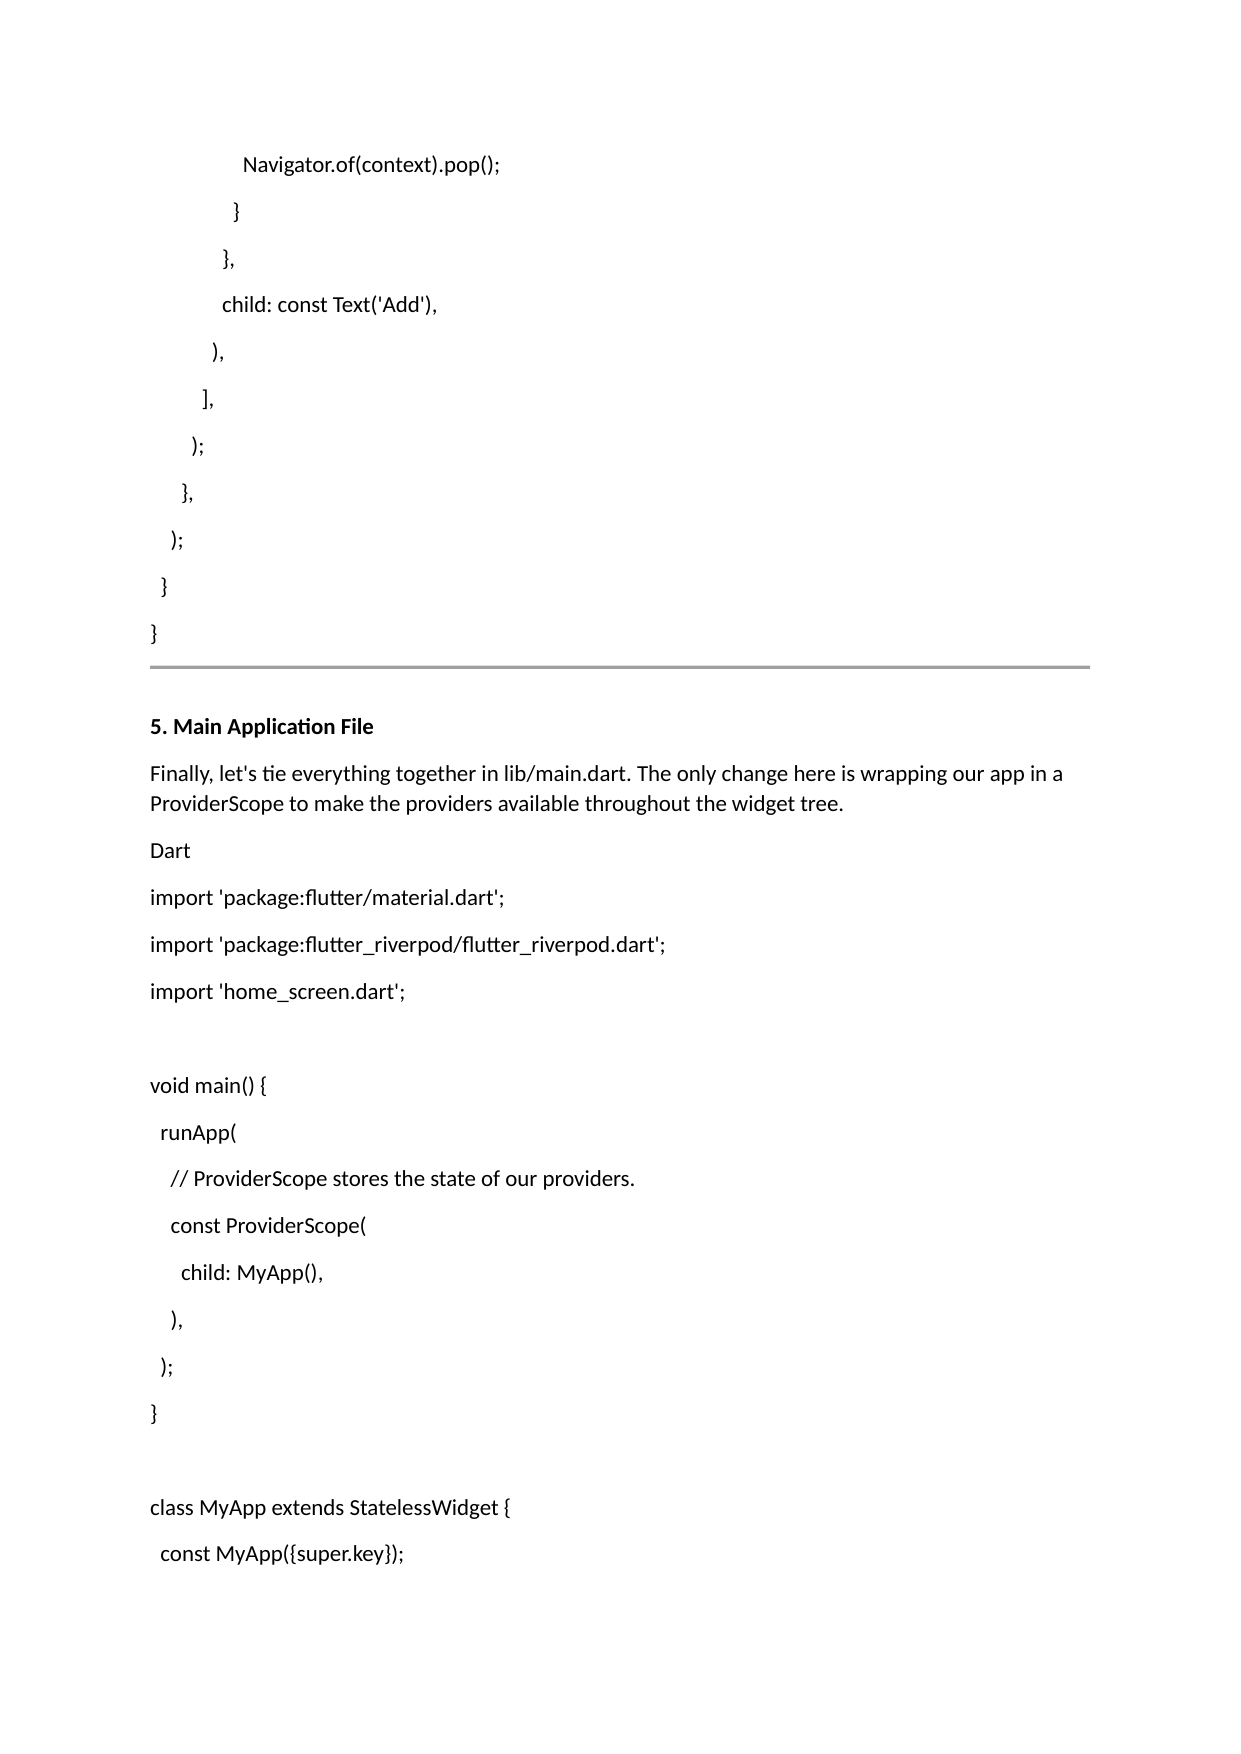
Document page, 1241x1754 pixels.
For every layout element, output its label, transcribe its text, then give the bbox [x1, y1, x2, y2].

text 5. Main Application File [150, 712, 1090, 741]
text import 'home_screen.dart'; [150, 977, 1090, 1005]
text child: const Text('Add'), [150, 291, 1090, 319]
text ); [150, 431, 1090, 459]
text Dart [150, 836, 1090, 864]
text class MyApp extends StatelessWidget { [150, 1493, 1090, 1521]
text child: MyApp(), [150, 1258, 1090, 1286]
text }, [150, 244, 1090, 272]
text import 'package:flutter_riverpod/flutter_riverpod.dart'; [150, 930, 1090, 958]
text Finally, let's tie everything together in lib/main.dart. The only change here is wrapping our app in a ProviderScope to make the providers available throughout the widget tree. [150, 759, 1090, 818]
text } [150, 197, 1090, 225]
text } [150, 619, 1090, 647]
text const MyApp({super.key}); [150, 1539, 1090, 1568]
text } [150, 1399, 1090, 1427]
text runApp( [150, 1118, 1090, 1146]
text void main() { [150, 1071, 1090, 1099]
text const ProviderScope( [150, 1211, 1090, 1239]
text ); [150, 1352, 1090, 1380]
text Navigator.of(context).pop(); [150, 150, 1090, 178]
text // ProviderScope stores the state of our providers. [150, 1164, 1090, 1193]
text ); [150, 525, 1090, 553]
text ], [150, 384, 1090, 412]
text ), [150, 337, 1090, 366]
text ), [150, 1305, 1090, 1333]
text } [150, 572, 1090, 600]
text import 'package:flutter/material.dart'; [150, 883, 1090, 911]
text }, [150, 478, 1090, 506]
